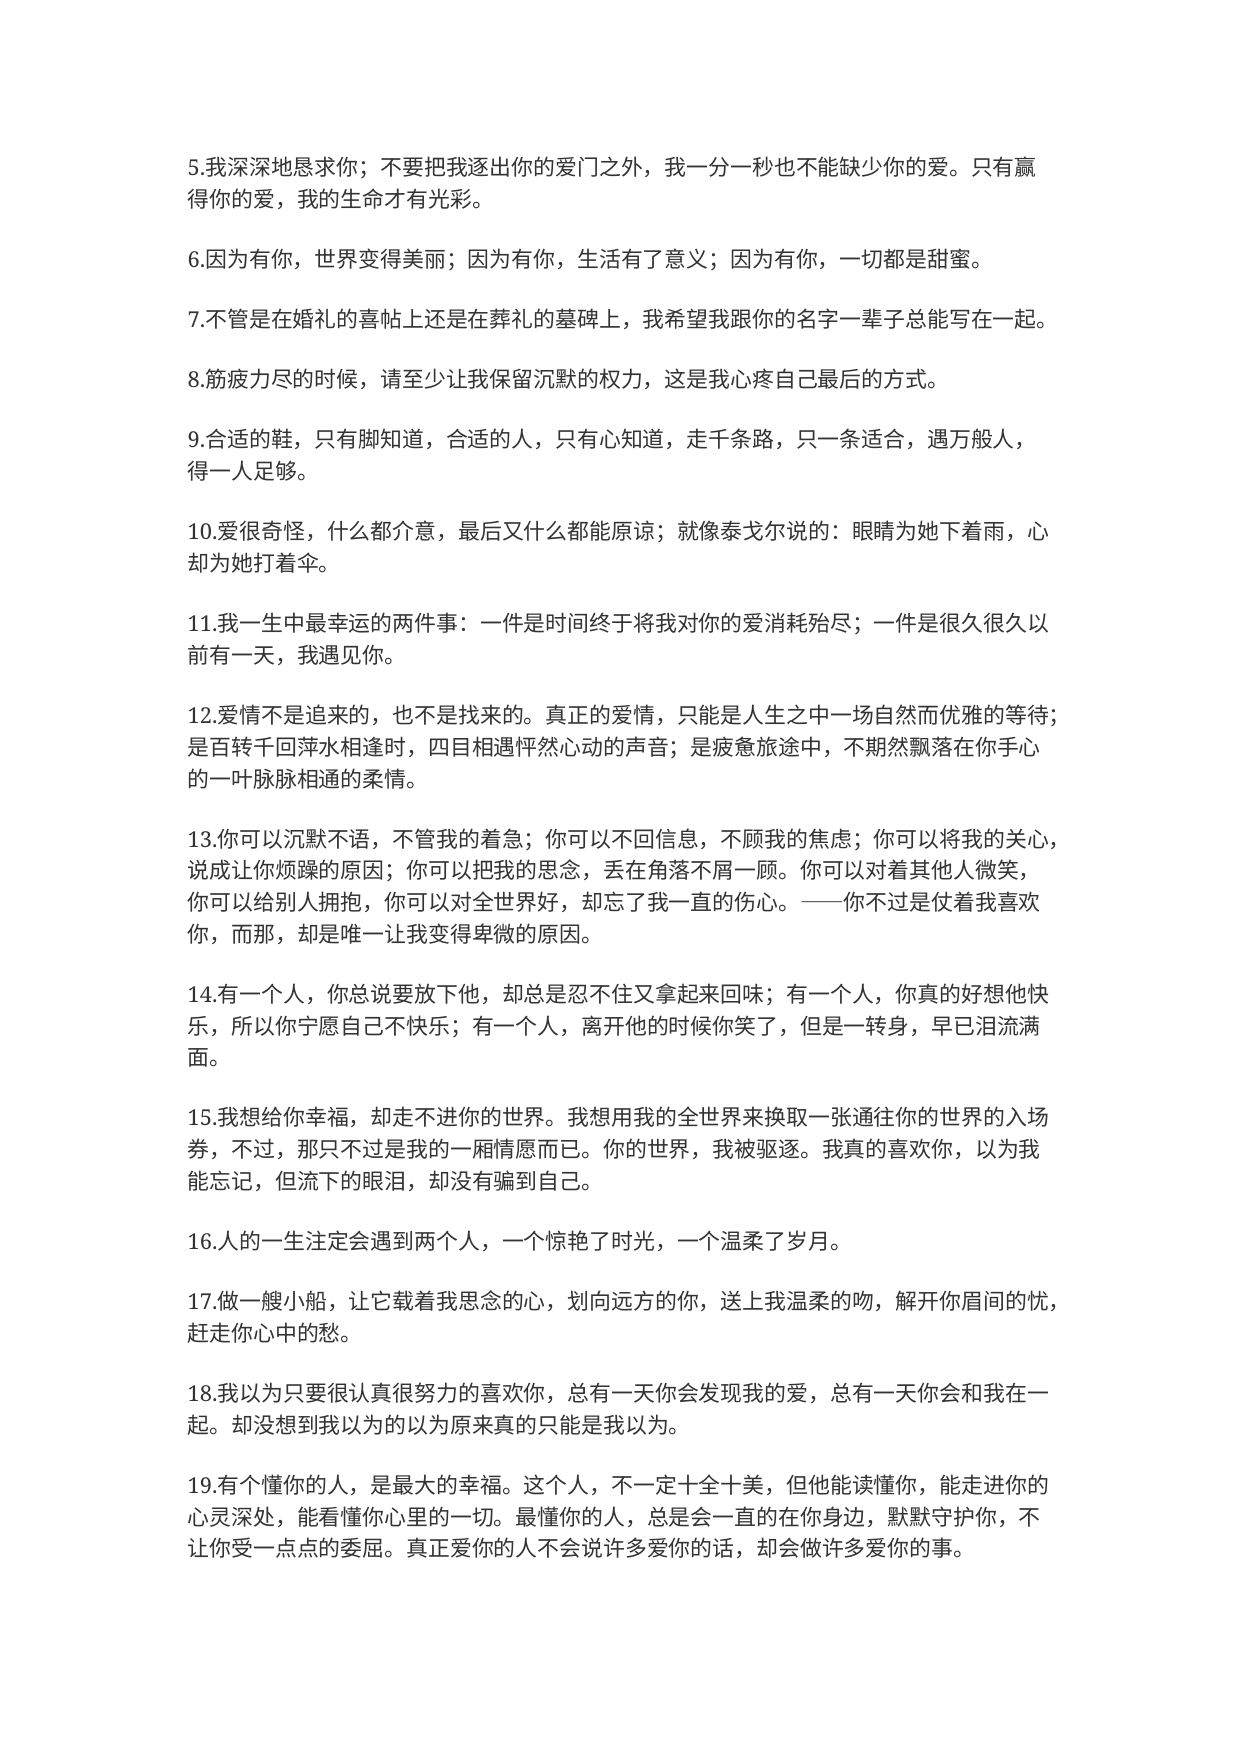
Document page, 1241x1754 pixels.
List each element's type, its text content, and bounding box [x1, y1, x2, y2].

text 19.有个懂你的人，是最大的幸福。这个人，不一定十全十美，但他能读懂你，能走进你的心灵深处，能看懂你心里的一切。最懂你的人，总是会一直的在你身边，默默守护你，不让你受一点点的委屈。真正爱你的人不会说许多爱你的话，却会做许多爱你的事。 [187, 1468, 1053, 1563]
text 18.我以为只要很认真很努力的喜欢你，总有一天你会发现我的爱，总有一天你会和我在一起。却没想到我以为的以为原来真的只能是我以为。 [187, 1376, 1053, 1439]
text 11.我一生中最幸运的两件事：一件是时间终于将我对你的爱消耗殆尽；一件是很久很久以前有一天，我遇见你。 [187, 606, 1053, 670]
text 13.你可以沉默不语，不管我的着急；你可以不回信息，不顾我的焦虑；你可以将我的关心，说成让你烦躁的原因；你可以把我的思念，丢在角落不屑一顾。你可以对着其他人微笑，你可以给别人拥抱，你可以对全世界好，却忘了我一直的伤心。——你不过是仗着我喜欢你，而那，却是唯一让我变得卑微的原因。 [187, 822, 1053, 948]
text 17.做一艘小船，让它载着我思念的心，划向远方的你，送上我温柔的吻，解开你眉间的忧，赶走你心中的愁。 [187, 1284, 1053, 1348]
text 8.筋疲力尽的时候，请至少让我保留沉默的权力，这是我心疼自己最后的方式。 [187, 362, 1053, 394]
text 10.爱很奇怪，什么都介意，最后又什么都能原谅；就像泰戈尔说的：眼睛为她下着雨，心却为她打着伞。 [187, 514, 1053, 578]
text 6.因为有你，世界变得美丽；因为有你，生活有了意义；因为有你，一切都是甜蜜。 [187, 242, 1053, 274]
text 15.我想给你幸福，却走不进你的世界。我想用我的全世界来换取一张通往你的世界的入场券，不过，那只不过是我的一厢情愿而已。你的世界，我被驱逐。我真的喜欢你，以为我能忘记，但流下的眼泪，却没有骗到自己。 [187, 1100, 1053, 1196]
text 7.不管是在婚礼的喜帖上还是在葬礼的墓碑上，我希望我跟你的名字一辈子总能写在一起。 [187, 302, 1053, 334]
text 9.合适的鞋，只有脚知道，合适的人，只有心知道，走千条路，只一条适合，遇万般人，得一人足够。 [187, 422, 1053, 486]
text 5.我深深地恳求你；不要把我逐出你的爱门之外，我一分一秒也不能缺少你的爱。只有赢得你的爱，我的生命才有光彩。 [187, 150, 1053, 213]
text 14.有一个人，你总说要放下他，却总是忍不住又拿起来回味；有一个人，你真的好想他快乐，所以你宁愿自己不快乐；有一个人，离开他的时候你笑了，但是一转身，早已泪流满面。 [187, 977, 1053, 1072]
text 12.爱情不是追来的，也不是找来的。真正的爱情，只能是人生之中一场自然而优雅的等待；是百转千回萍水相逢时，四目相遇怦然心动的声音；是疲惫旅途中，不期然飘落在你手心的一叶脉脉相通的柔情。 [187, 698, 1053, 793]
text 16.人的一生注定会遇到两个人，一个惊艳了时光，一个温柔了岁月。 [187, 1224, 1053, 1256]
